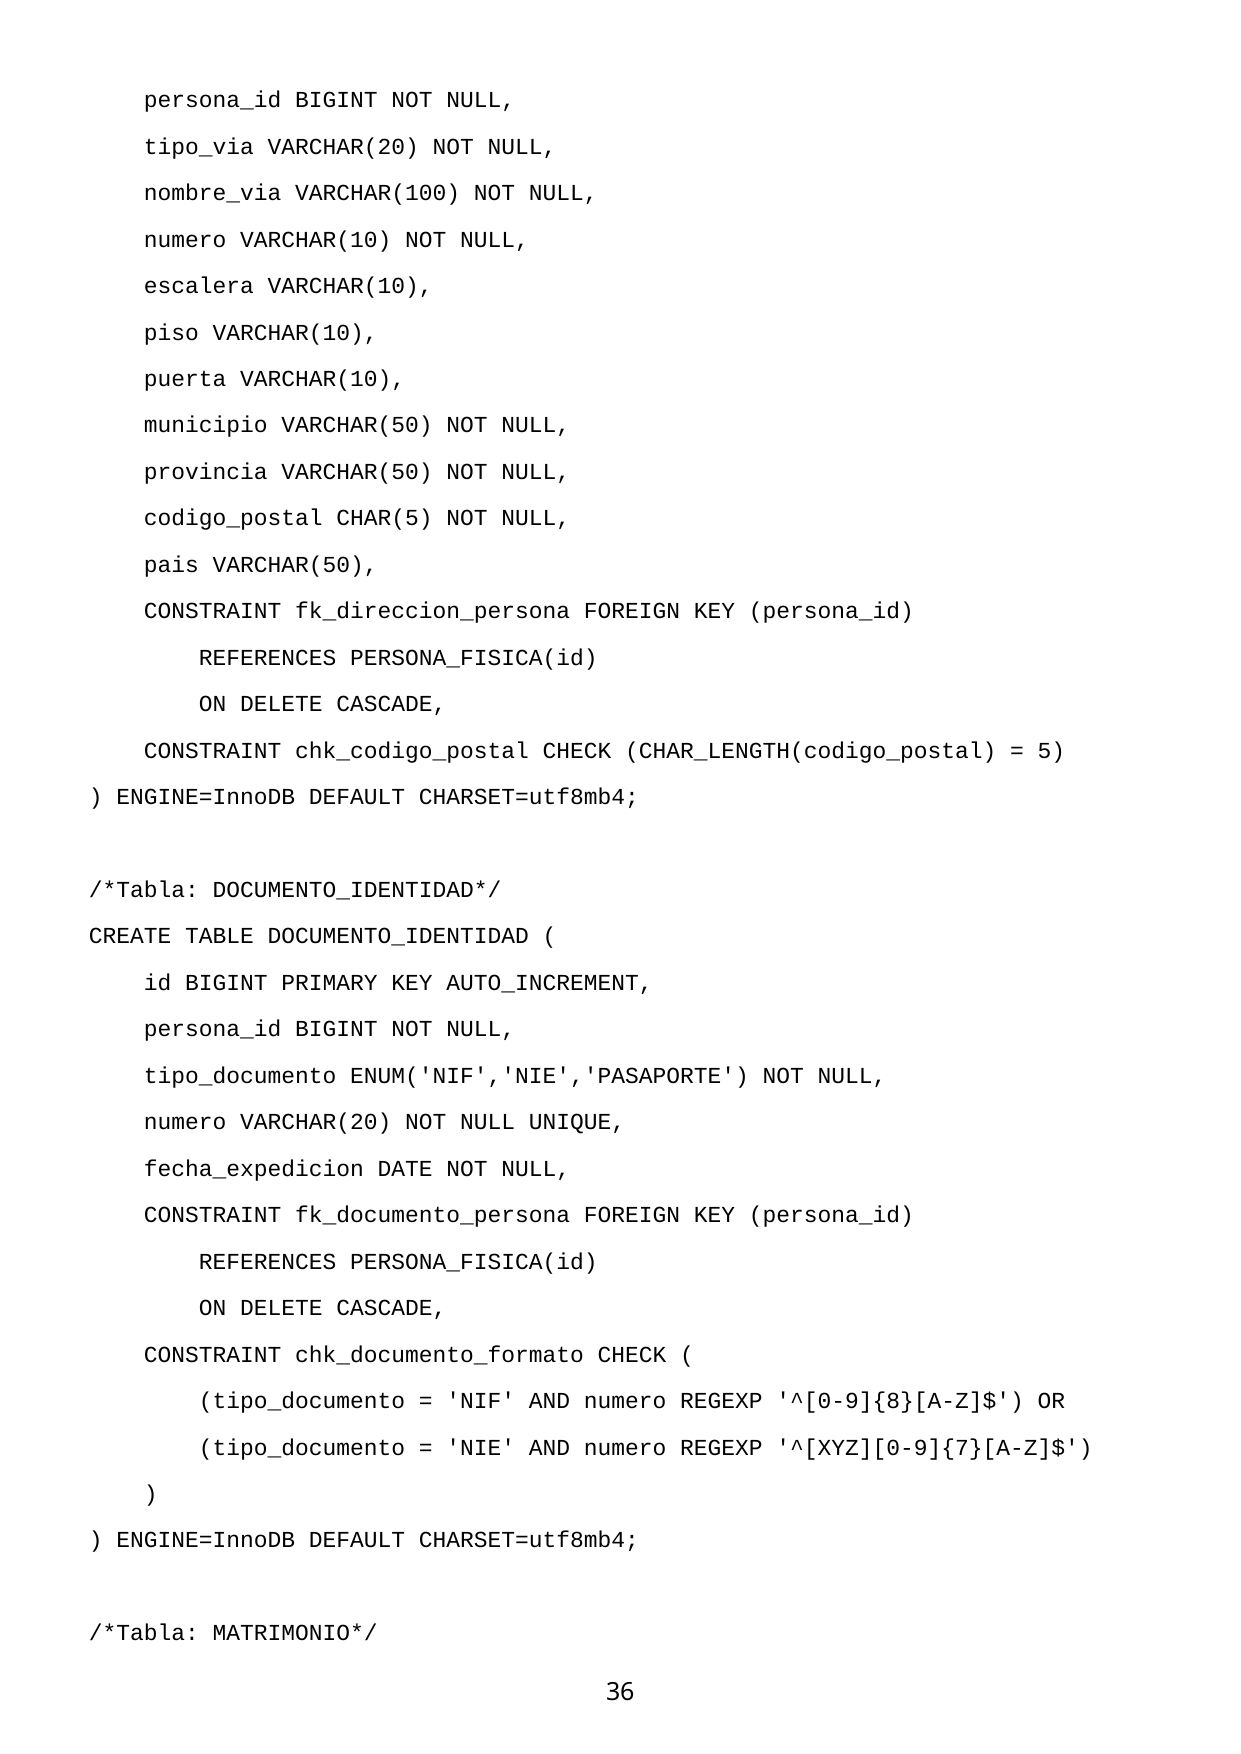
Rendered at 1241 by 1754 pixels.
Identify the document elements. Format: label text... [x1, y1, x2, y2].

text (tipo_documento = 'NIF' AND numero REGEXP '^[0-9]{8}[A-Z]$') OR [89, 1389, 1152, 1415]
text provincia VARCHAR(50) NOT NULL, [89, 460, 1152, 486]
text ) ENGINE=InnoDB DEFAULT CHARSET=utf8mb4; [89, 1529, 1152, 1555]
text codigo_postal CHAR(5) NOT NULL, [89, 507, 1152, 533]
text escalera VARCHAR(10), [89, 274, 1152, 300]
text ) [89, 1482, 1152, 1508]
text CONSTRAINT chk_documento_formato CHECK ( [89, 1343, 1152, 1369]
text ON DELETE CASCADE, [89, 1297, 1152, 1322]
text numero VARCHAR(20) NOT NULL UNIQUE, [89, 1111, 1152, 1137]
text CONSTRAINT fk_direccion_persona FOREIGN KEY (persona_id) [89, 600, 1152, 626]
text nombre_via VARCHAR(100) NOT NULL, [89, 182, 1152, 207]
text tipo_via VARCHAR(20) NOT NULL, [89, 135, 1152, 161]
text piso VARCHAR(10), [89, 321, 1152, 347]
text CONSTRAINT fk_documento_persona FOREIGN KEY (persona_id) [89, 1204, 1152, 1229]
text municipio VARCHAR(50) NOT NULL, [89, 414, 1152, 440]
text (tipo_documento = 'NIE' AND numero REGEXP '^[XYZ][0-9]{7}[A-Z]$') [89, 1436, 1152, 1462]
text tipo_documento ENUM('NIF','NIE','PASAPORTE') NOT NULL, [89, 1064, 1152, 1090]
text REFERENCES PERSONA_FISICA(id) [89, 1250, 1152, 1276]
text REFERENCES PERSONA_FISICA(id) [89, 646, 1152, 672]
text CREATE TABLE DOCUMENTO_IDENTIDAD ( [89, 925, 1152, 951]
text persona_id BIGINT NOT NULL, [89, 89, 1152, 114]
text id BIGINT PRIMARY KEY AUTO_INCREMENT, [89, 971, 1152, 997]
text ) ENGINE=InnoDB DEFAULT CHARSET=utf8mb4; [89, 786, 1152, 811]
text puerta VARCHAR(10), [89, 367, 1152, 393]
text /*Tabla: MATRIMONIO*/ [89, 1622, 1152, 1648]
text numero VARCHAR(10) NOT NULL, [89, 228, 1152, 254]
text fecha_expedicion DATE NOT NULL, [89, 1157, 1152, 1183]
text persona_id BIGINT NOT NULL, [89, 1018, 1152, 1044]
text CONSTRAINT chk_codigo_postal CHECK (CHAR_LENGTH(codigo_postal) = 5) [89, 739, 1152, 765]
text /*Tabla: DOCUMENTO_IDENTIDAD*/ [89, 878, 1152, 904]
text ON DELETE CASCADE, [89, 693, 1152, 718]
text pais VARCHAR(50), [89, 553, 1152, 579]
